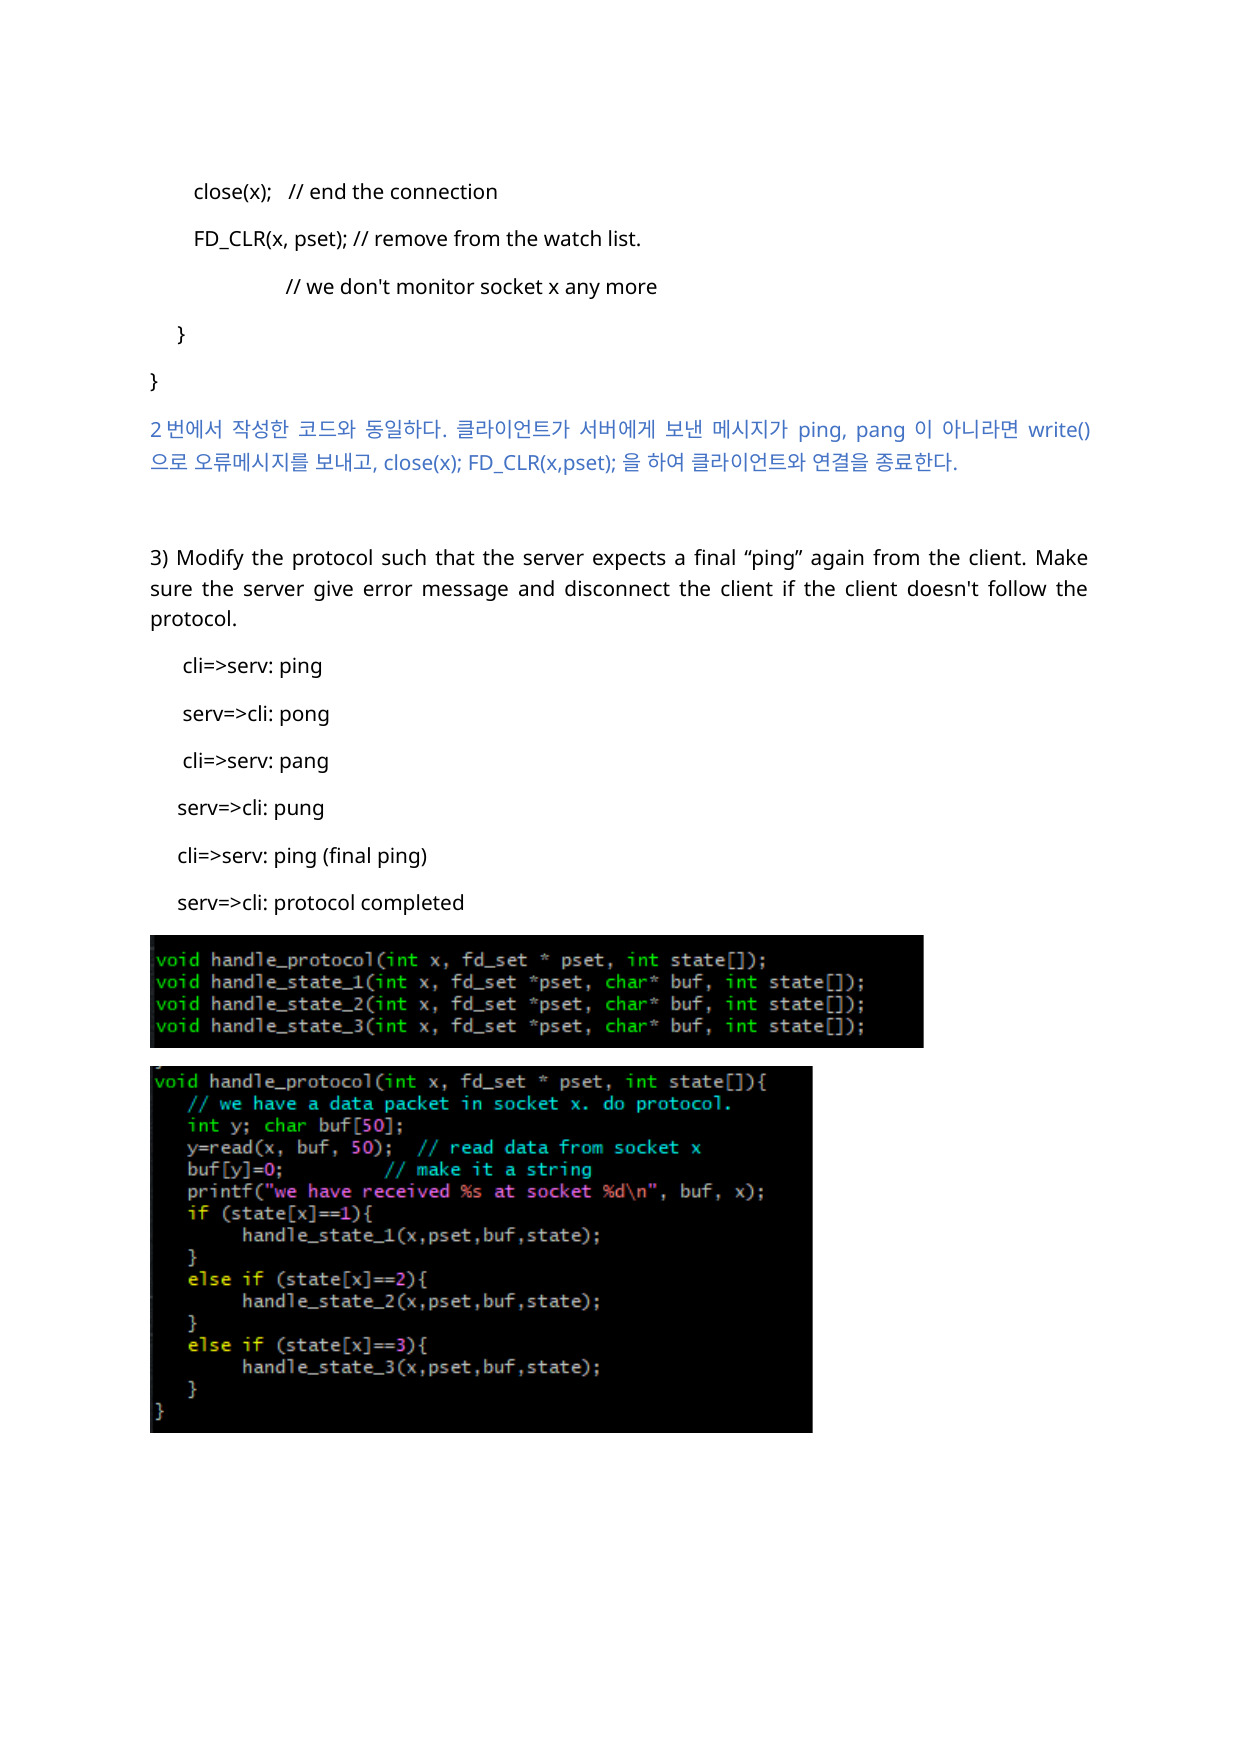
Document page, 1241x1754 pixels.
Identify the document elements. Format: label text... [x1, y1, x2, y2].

text 2번에서 작성한 코드와 동일하다. 클라이언트가 서버에게 보낸 메시지가 ping, pang 이 아니라면 write()으로 오류메시지를 보내고, close(x); FD_CLR(x,pset); 을 하여 클라이언트와 연결을 종료한다. [150, 414, 1090, 477]
text serv=>cli: protocol completed [150, 888, 1090, 916]
text } [150, 366, 1090, 395]
picture [150, 1066, 813, 1433]
text FD_CLR(x, pset); // remove from the watch list. [150, 224, 1090, 253]
text serv=>cli: pung [150, 793, 1090, 822]
text cli=>serv: ping (final ping) [150, 841, 1090, 869]
text 3) Modify the protocol such that the server expects a final “ping” again from the client. Make sure the server give error message and disconnect the client if the client doesn't follow the protocol. [150, 543, 1090, 633]
text } [150, 319, 1090, 347]
text cli=>serv: ping [150, 652, 1090, 680]
picture [150, 935, 924, 1048]
text cli=>serv: pang [150, 746, 1090, 774]
text serv=>cli: pong [150, 699, 1090, 727]
text // we don't monitor socket x any more [150, 272, 1090, 300]
text close(x); // end the connection [150, 177, 1090, 206]
